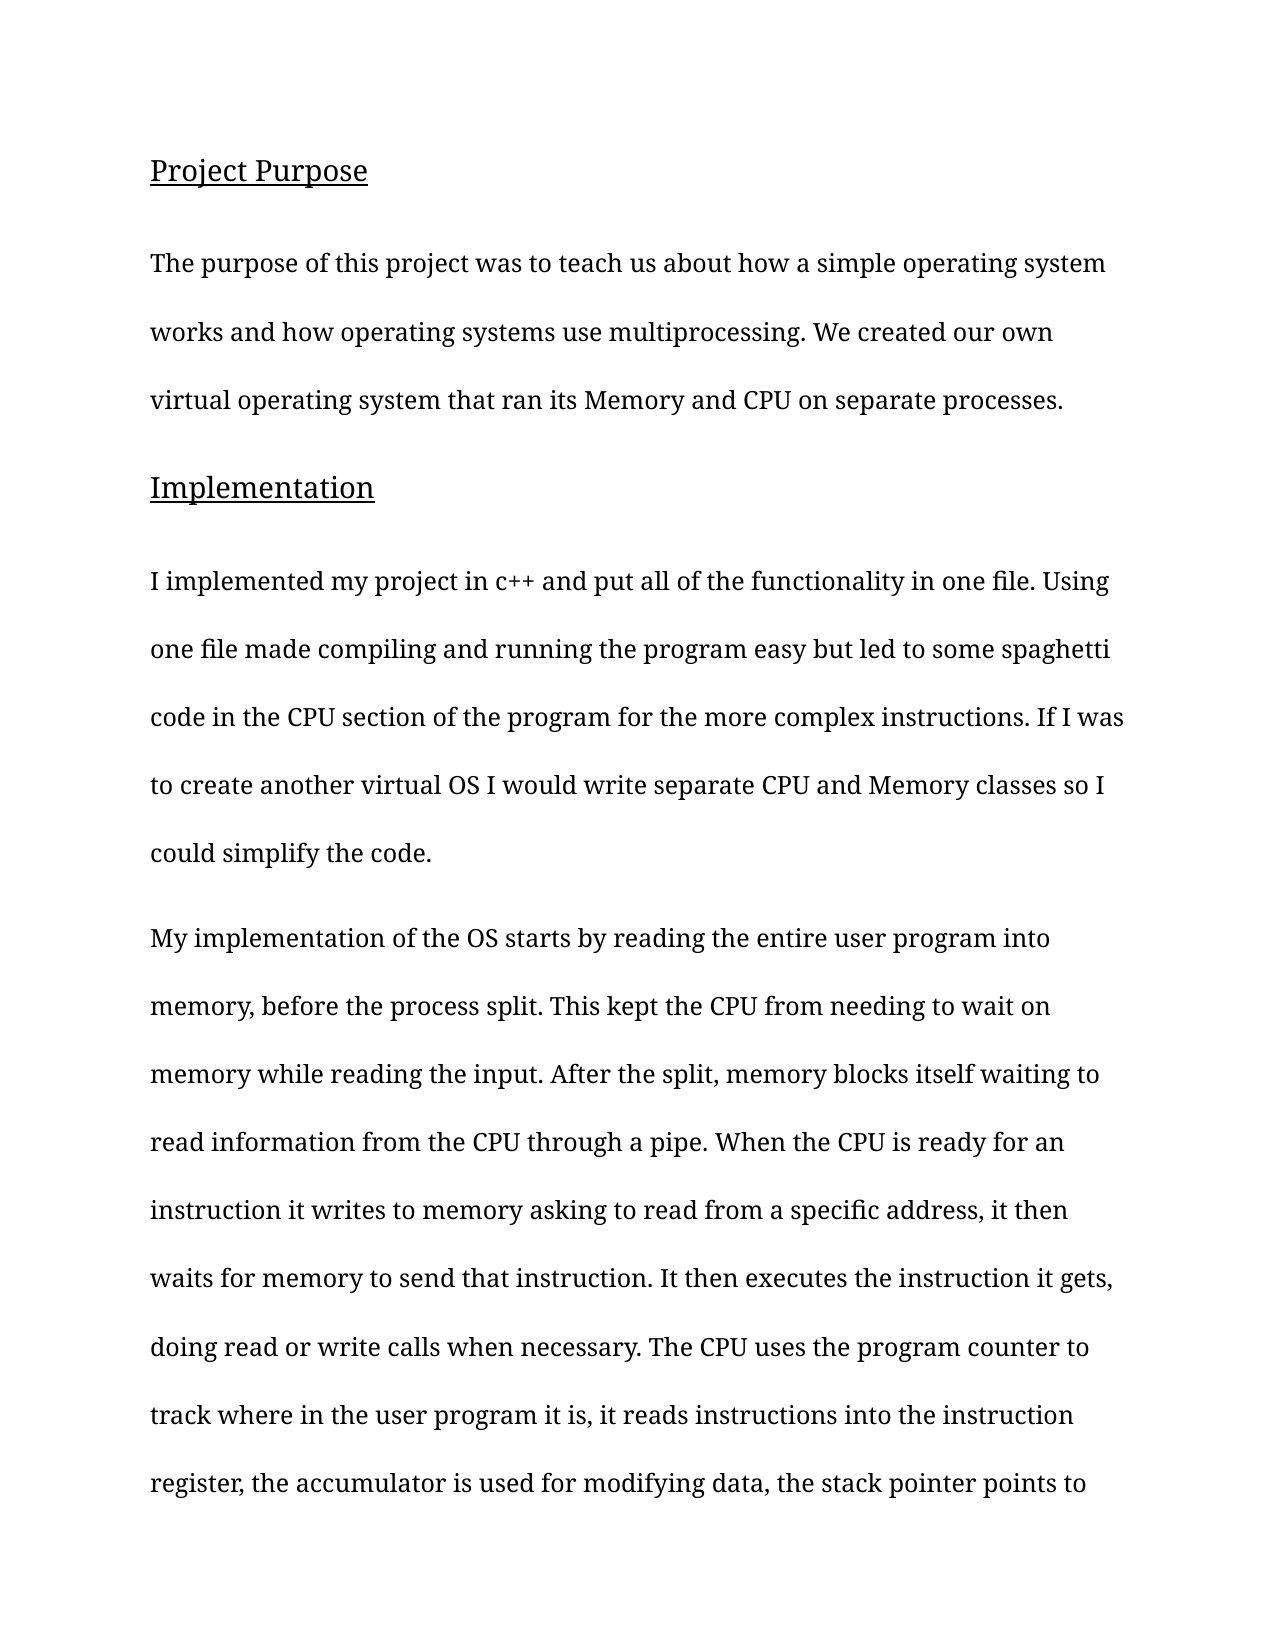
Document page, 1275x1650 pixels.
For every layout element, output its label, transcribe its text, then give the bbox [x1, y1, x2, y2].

text The purpose of this project was to teach us about how a simple operating system works and how operating systems use multiprocessing. We created our own virtual operating system that ran its Memory and CPU on separate processes. [150, 246, 1125, 416]
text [150, 920, 1125, 1499]
text Project Purpose [150, 150, 1125, 190]
text Implementation [150, 467, 1125, 507]
text I implemented my project in c++ and put all of the functionality in one file. Using one file made compiling and running the program easy but led to some spaghetti code in the CPU section of the program for the more complex instructions. If I was to create another virtual OS I would write separate CPU and Memory classes so I could simplify the code. [150, 563, 1125, 870]
